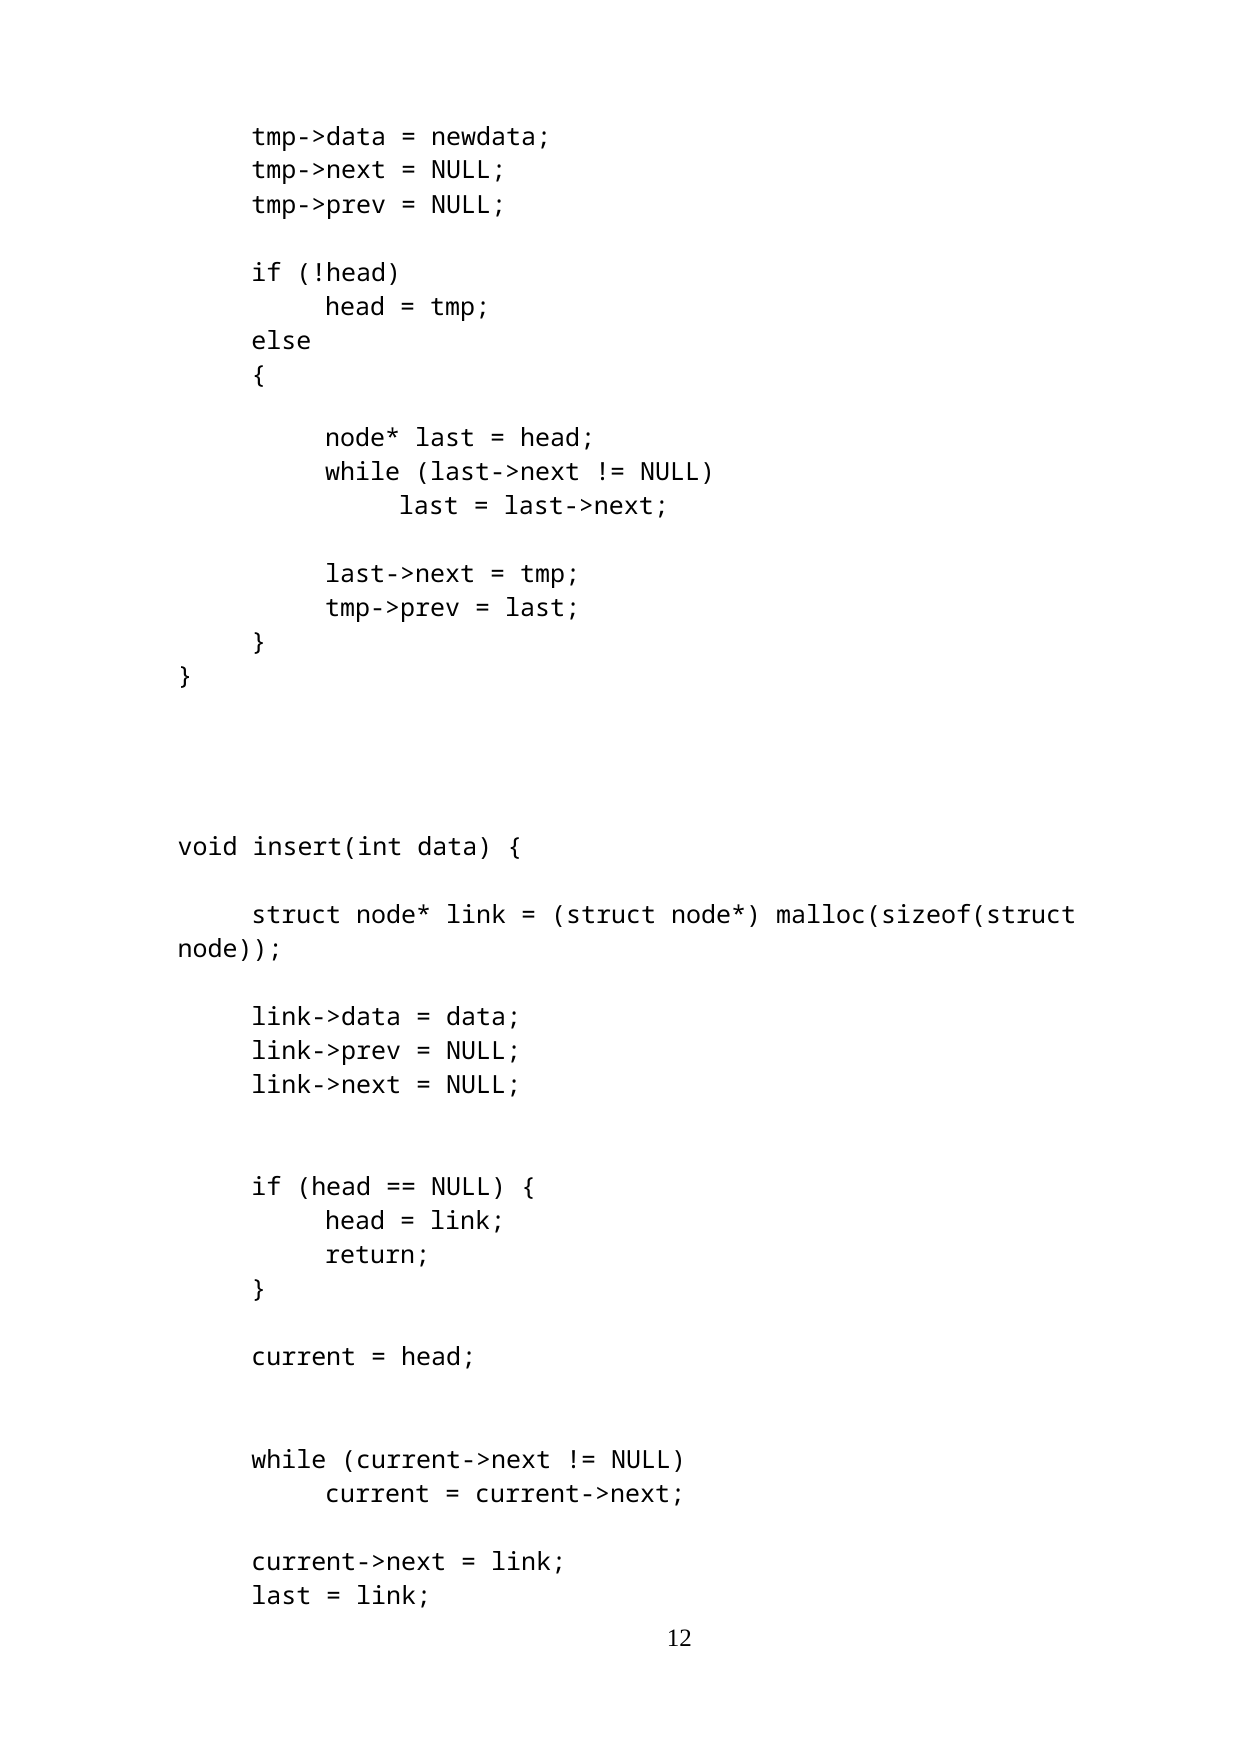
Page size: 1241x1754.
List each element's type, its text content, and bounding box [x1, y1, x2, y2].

text else [177, 322, 1181, 357]
text link->next = NULL; [177, 1067, 1181, 1101]
text if (!head) [177, 254, 1181, 288]
text last = link; [177, 1577, 1181, 1612]
text { [177, 357, 1181, 391]
text current->next = link; [177, 1543, 1181, 1577]
text tmp->next = NULL; [177, 152, 1181, 186]
text tmp->data = newdata; [177, 118, 1181, 152]
text link->data = data; [177, 998, 1181, 1032]
text while (last->next != NULL) [177, 453, 1181, 487]
text last = last->next; [177, 487, 1181, 522]
text } [177, 1271, 1181, 1305]
text node* last = head; [177, 419, 1181, 453]
text head = tmp; [177, 288, 1181, 322]
text } [177, 658, 1181, 692]
text while (current->next != NULL) [177, 1441, 1181, 1475]
text return; [177, 1237, 1181, 1271]
text current = current->next; [177, 1475, 1181, 1509]
text head = link; [177, 1203, 1181, 1237]
text tmp->prev = last; [177, 590, 1181, 624]
text void insert(int data) { [177, 828, 1181, 862]
text last->next = tmp; [177, 556, 1181, 590]
text current = head; [177, 1339, 1181, 1373]
text link->prev = NULL; [177, 1032, 1181, 1067]
text if (head == NULL) { [177, 1169, 1181, 1203]
text } [177, 624, 1181, 658]
text struct node* link = (struct node*) malloc(sizeof(struct node)); [177, 896, 1181, 964]
text tmp->prev = NULL; [177, 186, 1181, 220]
